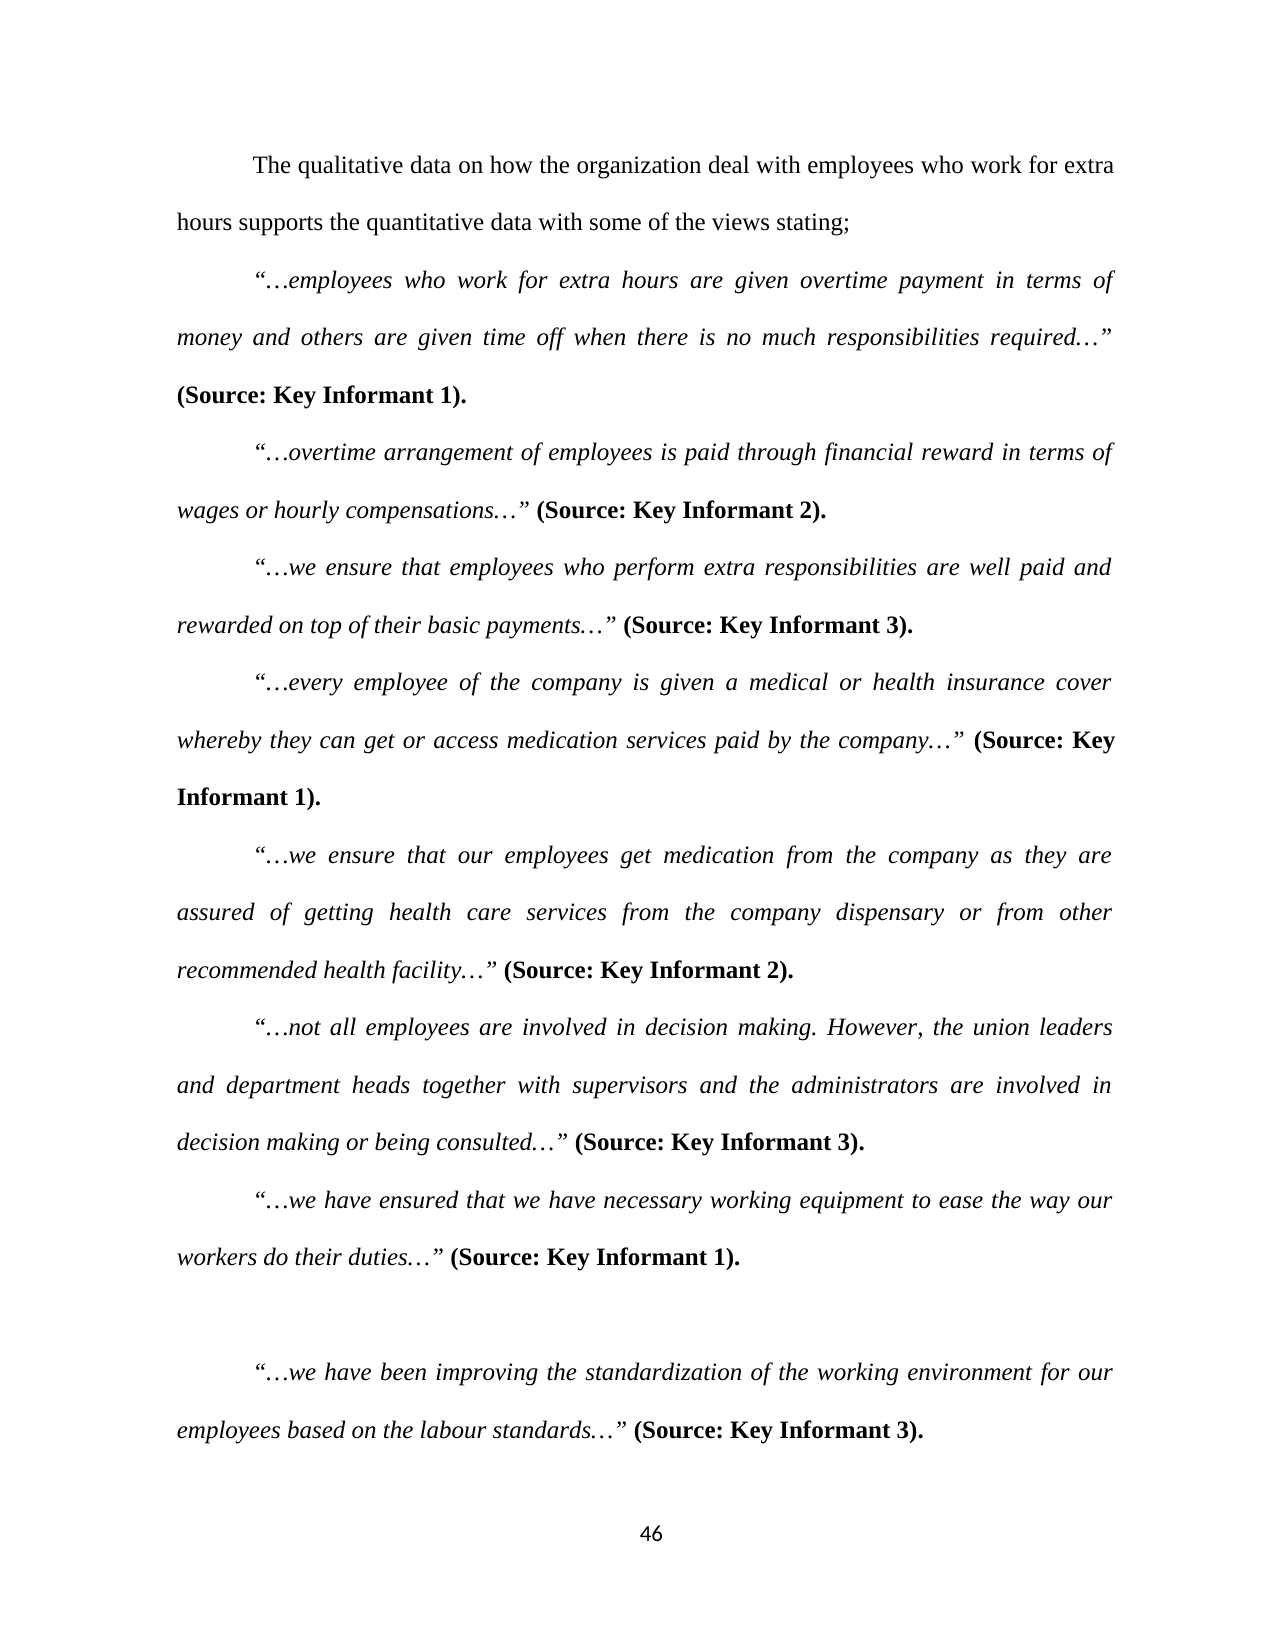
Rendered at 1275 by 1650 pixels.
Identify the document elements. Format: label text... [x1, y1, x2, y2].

text “…we have been improving the standardization of the working environment for our employees based on the labour standards…” (Source: Key Informant 3). [177, 1357, 1115, 1444]
text “…we ensure that our employees get medication from the company as they are assured of getting health care services from the company dispensary or from other recommended health facility…” (Source: Key Informant 2). [177, 840, 1115, 984]
text The qualitative data on how the organization deal with employees who work for extra hours supports the quantitative data with some of the views stating; [177, 150, 1115, 236]
text “…overtime arrangement of employees is paid through financial reward in terms of wages or hourly compensations…” (Source: Key Informant 2). [177, 437, 1115, 524]
text “…not all employees are involved in decision making. However, the union leaders and department heads together with supervisors and the administrators are involved in decision making or being consulted…” (Source: Key Informant 3). [177, 1012, 1115, 1156]
text “…employees who work for extra hours are given overtime payment in terms of money and others are given time off when there is no much responsibilities required…” (Source: Key Informant 1). [177, 265, 1115, 409]
text “…we have ensured that we have necessary working equipment to ease the way our workers do their duties…” (Source: Key Informant 1). [177, 1185, 1115, 1271]
text “…we ensure that employees who perform extra responsibilities are well paid and rewarded on top of their basic payments…” (Source: Key Informant 3). [177, 552, 1115, 639]
text “…every employee of the company is given a medical or health insurance cover whereby they can get or access medication services paid by the company…” (Source: Key Informant 1). [177, 667, 1115, 811]
